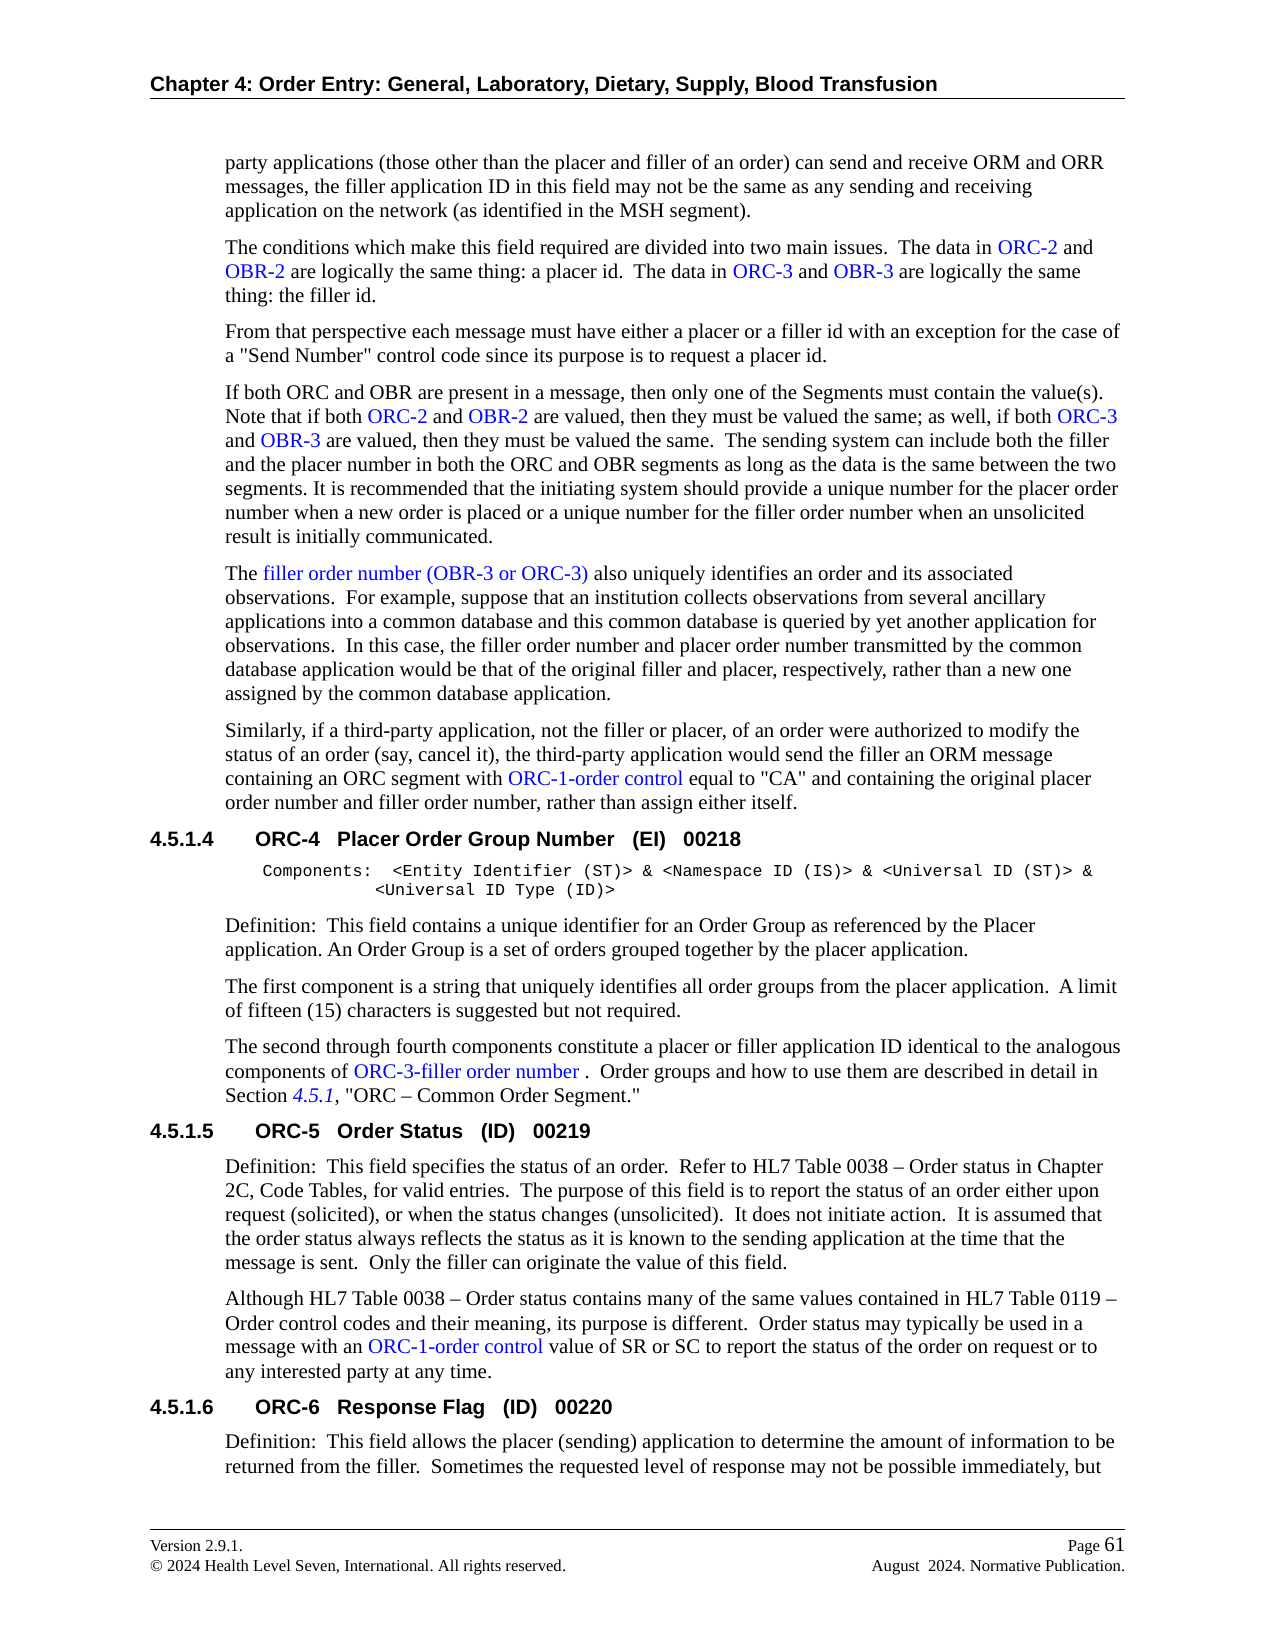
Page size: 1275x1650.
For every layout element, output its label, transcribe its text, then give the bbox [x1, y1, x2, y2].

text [225, 1429, 1125, 1478]
text From that perspective each message must have either a placer or a filler id with an exception for the case of a "Send Number" control code since its purpose is to request a placer id. [225, 319, 1125, 367]
subtitle ORC-5 Order Status (ID) 00219 [150, 1119, 1125, 1143]
text The conditions which make this field required are divided into two main issues. The data in ORC-2 and OBR-2 are logically the same thing: a placer id. The data in ORC-3 and OBR-3 are logically the same thing: the filler id. [225, 235, 1125, 307]
text Although HL7 Table 0038 – Order status contains many of the same values contained in HL7 Table 0119 – Order control codes and their meaning, its purpose is different. Order status may typically be used in a message with an ORC-1-order control value of SR or SC to report the status of the order on request or to any interested party at any time. [225, 1286, 1125, 1383]
text Similarly, if a third-party application, not the filler or placer, of an order were authorized to modify the status of an order (say, cancel it), the third-party application would send the filler an ORM message containing an ORC segment with ORC-1-order control equal to "CA" and containing the original placer order number and filler order number, rather than assign either itself. [225, 718, 1125, 814]
text The second through fourth components constitute a placer or filler application ID identical to the analogous components of ORC-3-filler order number . Order groups and how to use them are described in detail in Section 4.5.1, "ORC – Common Order Segment." [225, 1034, 1125, 1107]
text The filler order number (OBR-3 or ORC-3) also uniquely identifies an order and its associated observations. For example, suppose that an institution collects observations from several ancillary applications into a common database and this common database is queried by yet another application for observations. In this case, the filler order number and placer order number transmitted by the common database application would be that of the original filler and placer, respectively, rather than a new one assigned by the common database application. [225, 561, 1125, 705]
text The first component is a string that uniquely identifies all order groups from the placer application. A limit of fifteen (15) characters is suggested but not required. [225, 974, 1125, 1022]
subtitle ORC-6 Response Flag (ID) 00220 [150, 1395, 1125, 1419]
text Components: <Entity Identifier (ST)> & <Namespace ID (IS)> & <Universal ID (ST)> & <Universal ID Type (ID)> [262, 863, 1125, 901]
text Definition: This field specifies the status of an order. Refer to HL7 Table 0038 – Order status in Chapter 2C, Code Tables, for valid entries. The purpose of this field is to report the status of an order either upon request (solicited), or when the status changes (unsolicited). It does not initiate action. It is assumed that the order status always reflects the status as it is known to the sending application at the time that the message is sent. Only the filler can originate the value of this field. [225, 1153, 1125, 1274]
subtitle ORC-4 Placer Order Group Number (EI) 00218 [150, 827, 1125, 851]
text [225, 150, 1125, 222]
text Definition: This field contains a unique identifier for an Order Group as referenced by the Placer application. An Order Group is a set of orders grouped together by the placer application. [225, 913, 1125, 961]
text If both ORC and OBR are present in a message, then only one of the Segments must contain the value(s). Note that if both ORC-2 and OBR-2 are valued, then they must be valued the same; as well, if both ORC-3 and OBR-3 are valued, then they must be valued the same. The sending system can include both the filler and the placer number in both the ORC and OBR segments as long as the data is the same between the two segments. It is recommended that the initiating system should provide a unique number for the placer order number when a new order is placed or a unique number for the filler order number when an unsolicited result is initially communicated. [225, 380, 1125, 548]
